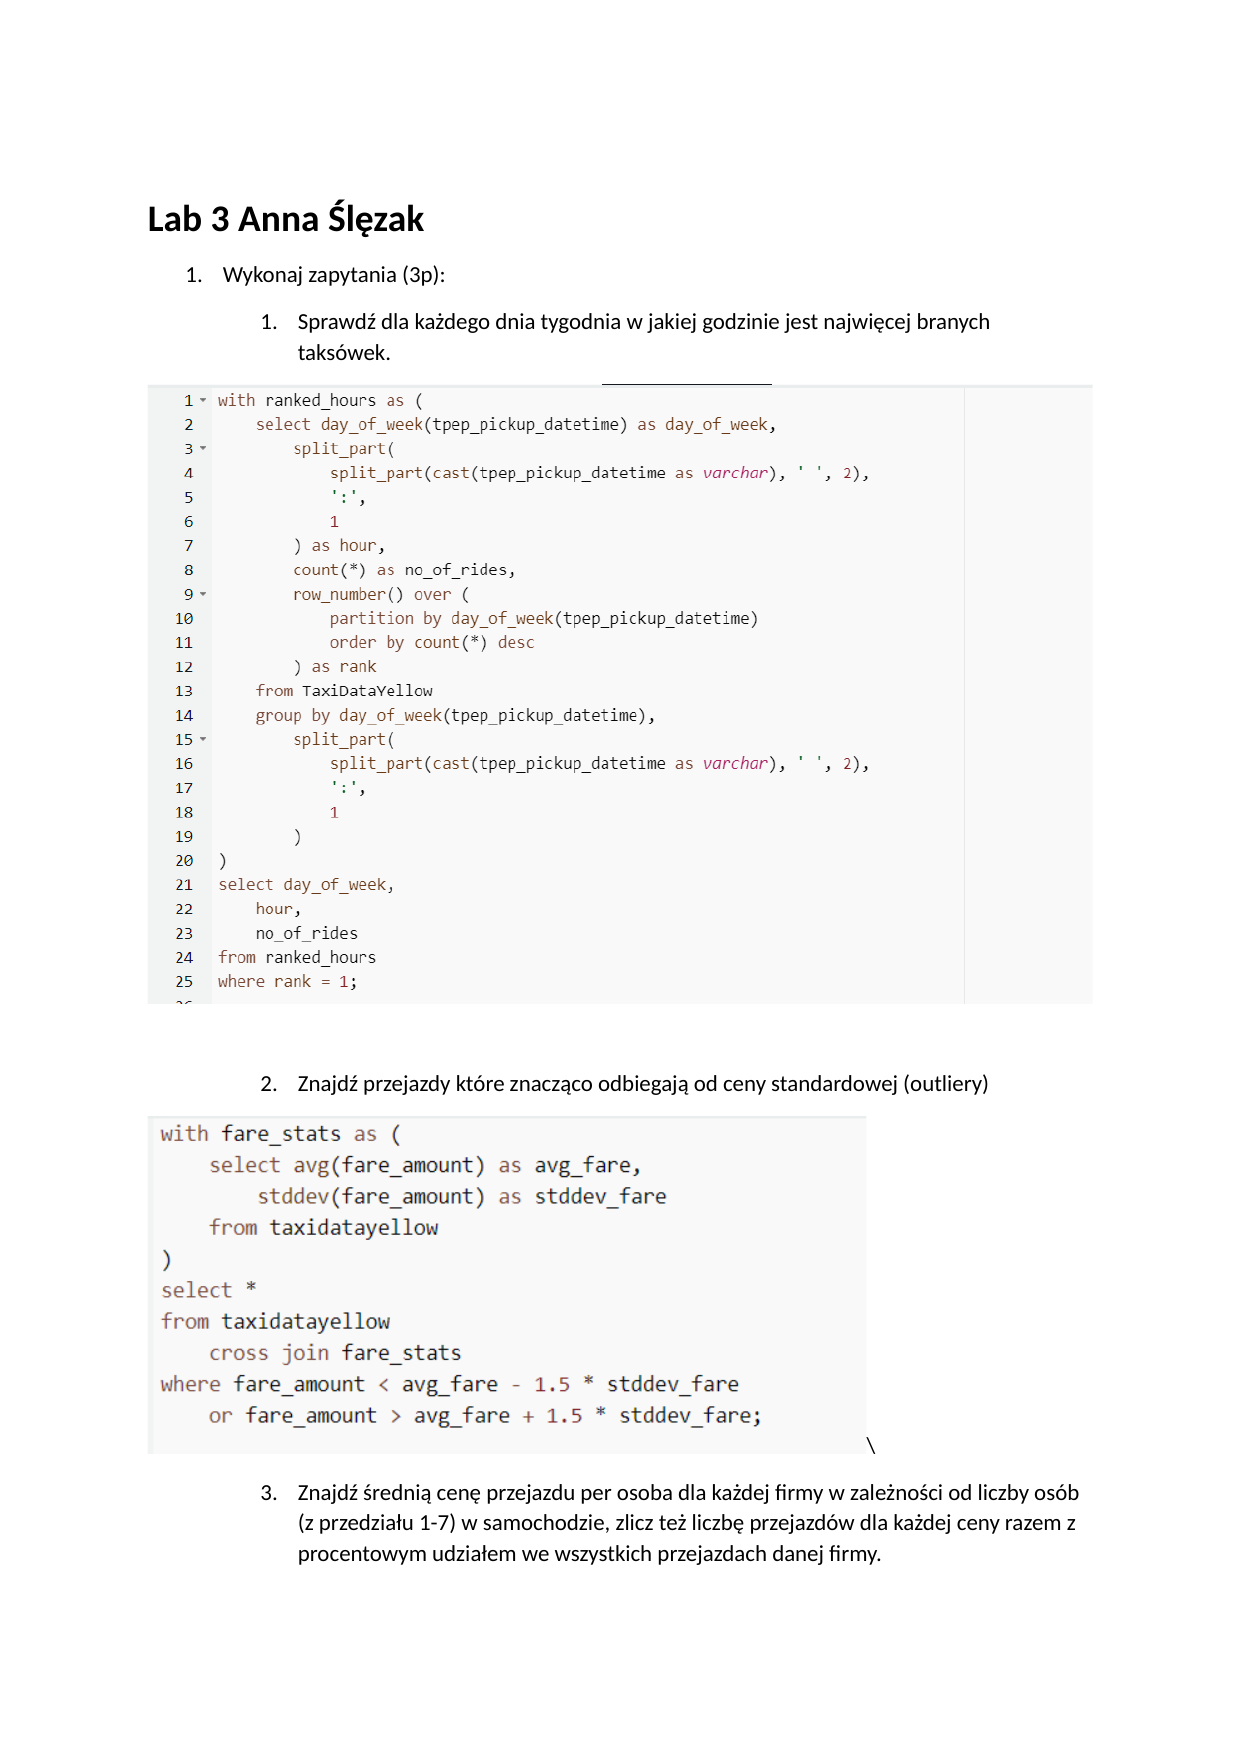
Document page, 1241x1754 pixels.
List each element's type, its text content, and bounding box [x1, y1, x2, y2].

picture [147, 384, 1093, 1004]
list Wykonaj zapytania (3p): [185, 261, 1093, 289]
picture [147, 1116, 867, 1454]
list Znajdź średnią cenę przejazdu per osoba dla każdej firmy w zależności od liczby osób (z przedziału 1-7) w samochodzie, zlicz też liczbę przejazdów dla każdej ceny razem z procentowym udziałem we wszystkich przejazdach danej firmy. [260, 1478, 1093, 1567]
list Znajdź przejazdy które znacząco odbiegają od ceny standardowej (outliery) [260, 1069, 1093, 1097]
list Sprawdź dla każdego dnia tygodnia w jakiej godzinie jest najwięcej branych taksówek. [260, 307, 1093, 366]
text Lab 3 Anna Ślęzak [148, 194, 1093, 240]
